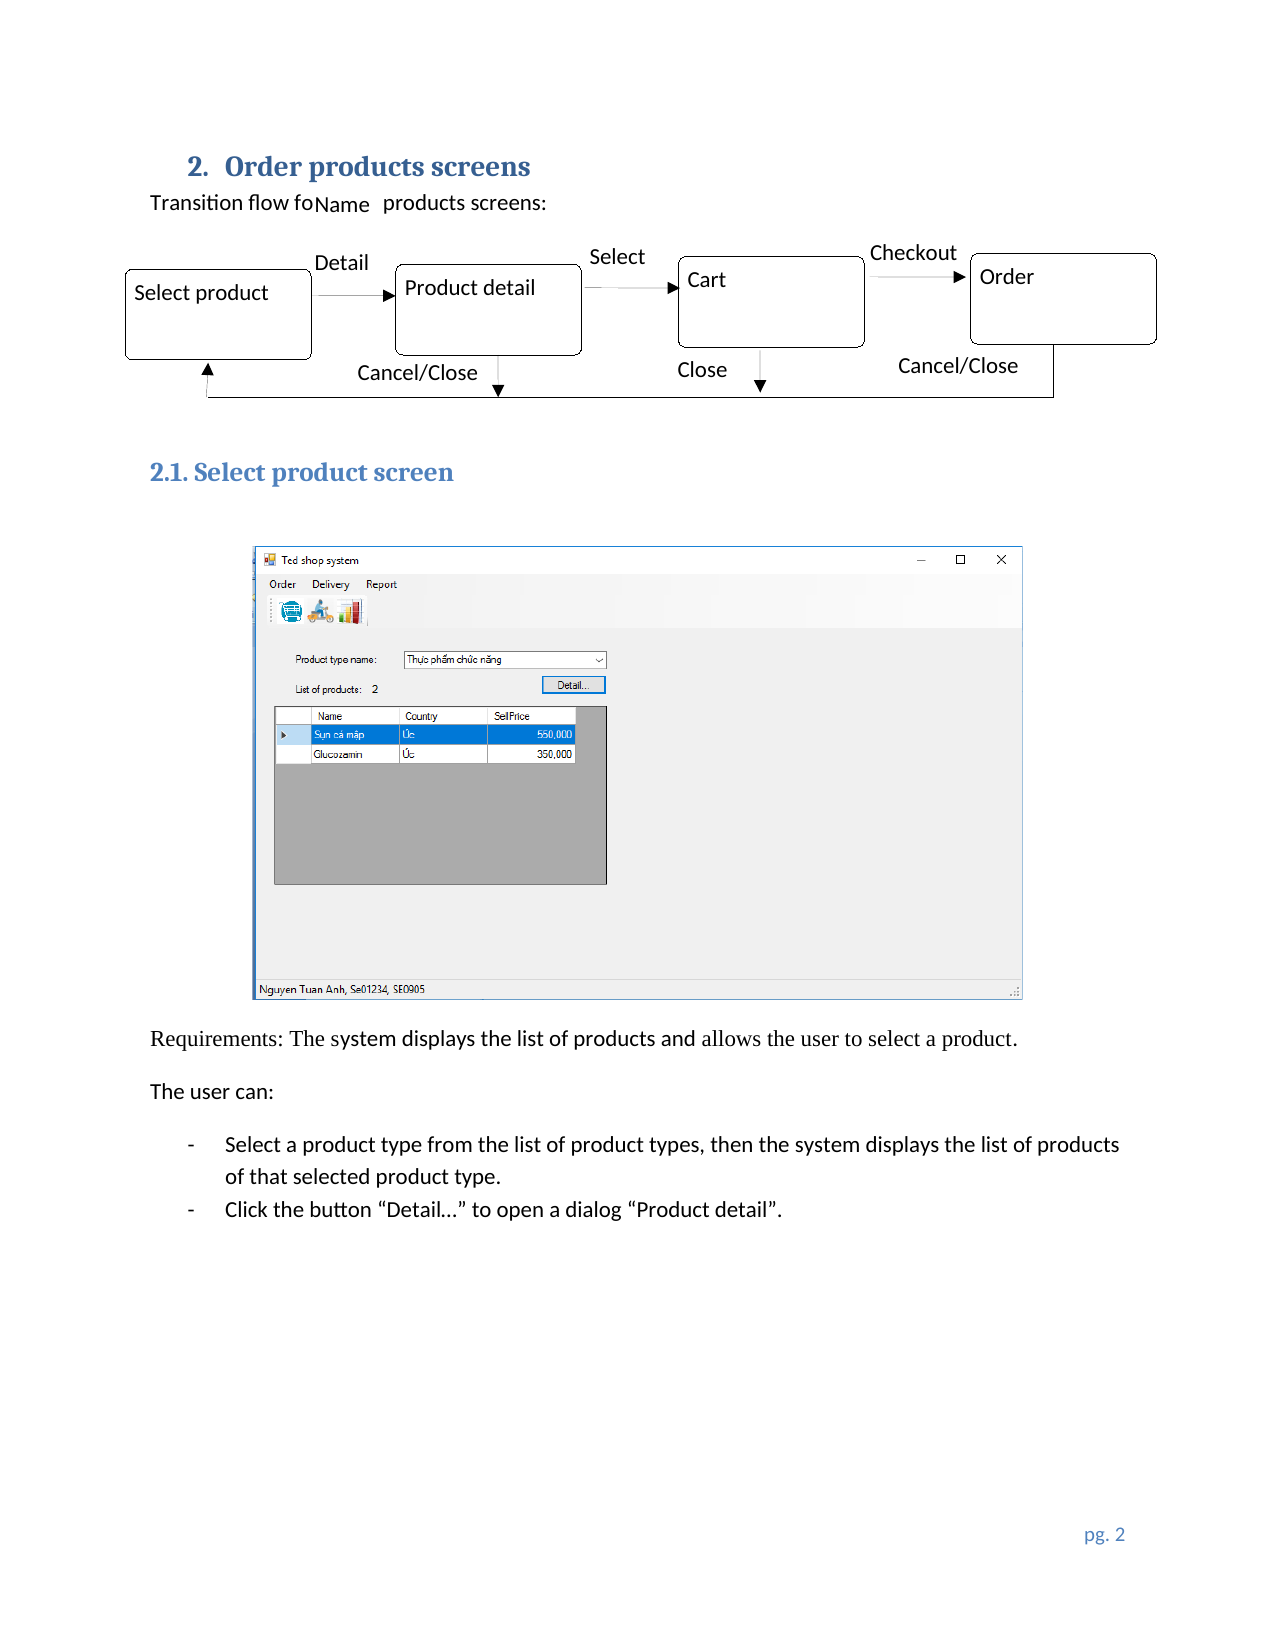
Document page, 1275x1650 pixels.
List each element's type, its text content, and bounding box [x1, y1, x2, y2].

subtitle Order products screens [187, 150, 1125, 183]
list Select a product type from the list of product types, then the system displays the list of products of that selected product type. [187, 1130, 1125, 1191]
text Requirements: The system displays the list of products and allows the user to select a product. [150, 1024, 1125, 1052]
subtitle 2.1. Select product screen [150, 457, 1125, 488]
text The user can: [150, 1077, 1125, 1105]
picture [252, 546, 1023, 1000]
text Transition flow for order products screens: [150, 188, 1125, 217]
list Click the button “Detail…” to open a dialog “Product detail”. [187, 1195, 1125, 1223]
